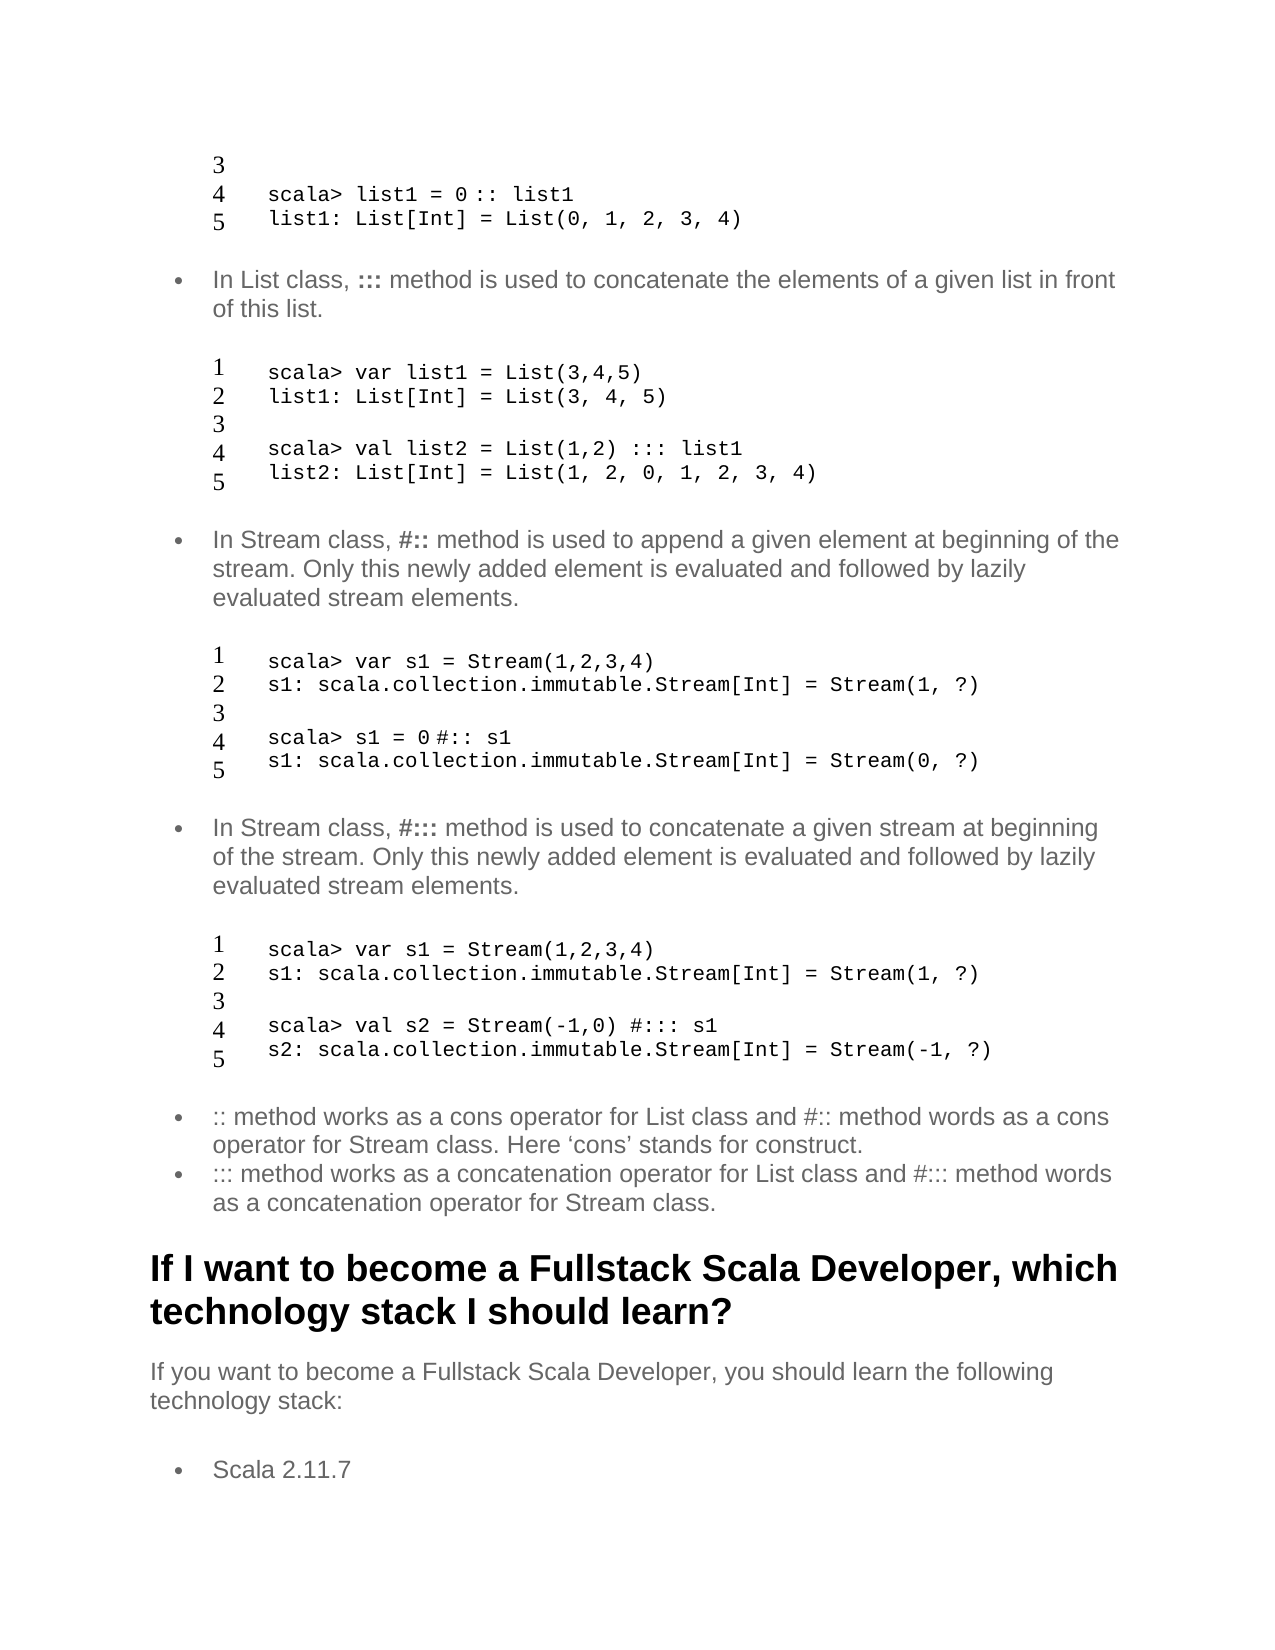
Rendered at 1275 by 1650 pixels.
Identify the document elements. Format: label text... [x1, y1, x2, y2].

table_header 1 2 3 4 5 [213, 150, 267, 236]
list In Stream class, #:: method is used to append a given element at beginning of the stream. Only this newly added element is evaluated and followed by lazily evaluated stream elements. [175, 525, 1125, 611]
list Scala 2.11.7 [175, 1455, 1125, 1484]
list In Stream class, #::: method is used to concatenate a given stream at beginning of the stream. Only this newly added element is evaluated and followed by lazily evaluated stream elements. [175, 813, 1125, 899]
table_header 1 2 3 4 5 [213, 640, 267, 784]
table_header 1 2 3 4 5 [213, 929, 267, 1072]
table_header scala> var list1 = List(3,4,5) list1: List[Int] = List(3, 4, 5) scala> val list2 = List(1,2) ::: list1 list2: List[Int] = List(1, 2, 0, 1, 2, 3, 4) [268, 352, 1275, 496]
text If I want to become a Fullstack Scala Developer, which technology stack I should learn? [150, 1246, 1125, 1332]
list ::: method works as a concatenation operator for List class and #::: method words as a concatenation operator for Stream class. [175, 1159, 1125, 1217]
list In List class, ::: method is used to concatenate the elements of a given list in front of this list. [175, 265, 1125, 323]
list :: method works as a cons operator for List class and #:: method words as a cons operator for Stream class. Here ‘cons’ stands for construct. [175, 1102, 1125, 1159]
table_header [268, 150, 1275, 236]
table_header scala> var s1 = Stream(1,2,3,4) s1: scala.collection.immutable.Stream[Int] = Stream(1, ?) scala> s1 = 0 #:: s1 s1: scala.collection.immutable.Stream[Int] = Stream(0, ?) [268, 640, 1275, 784]
table_header 1 2 3 4 5 [213, 352, 267, 496]
text If you want to become a Fullstack Scala Developer, you should learn the following technology stack: [150, 1357, 1125, 1414]
table_header scala> var s1 = Stream(1,2,3,4) s1: scala.collection.immutable.Stream[Int] = Stream(1, ?) scala> val s2 = Stream(-1,0) #::: s1 s2: scala.collection.immutable.Stream[Int] = Stream(-1, ?) [268, 929, 1275, 1072]
